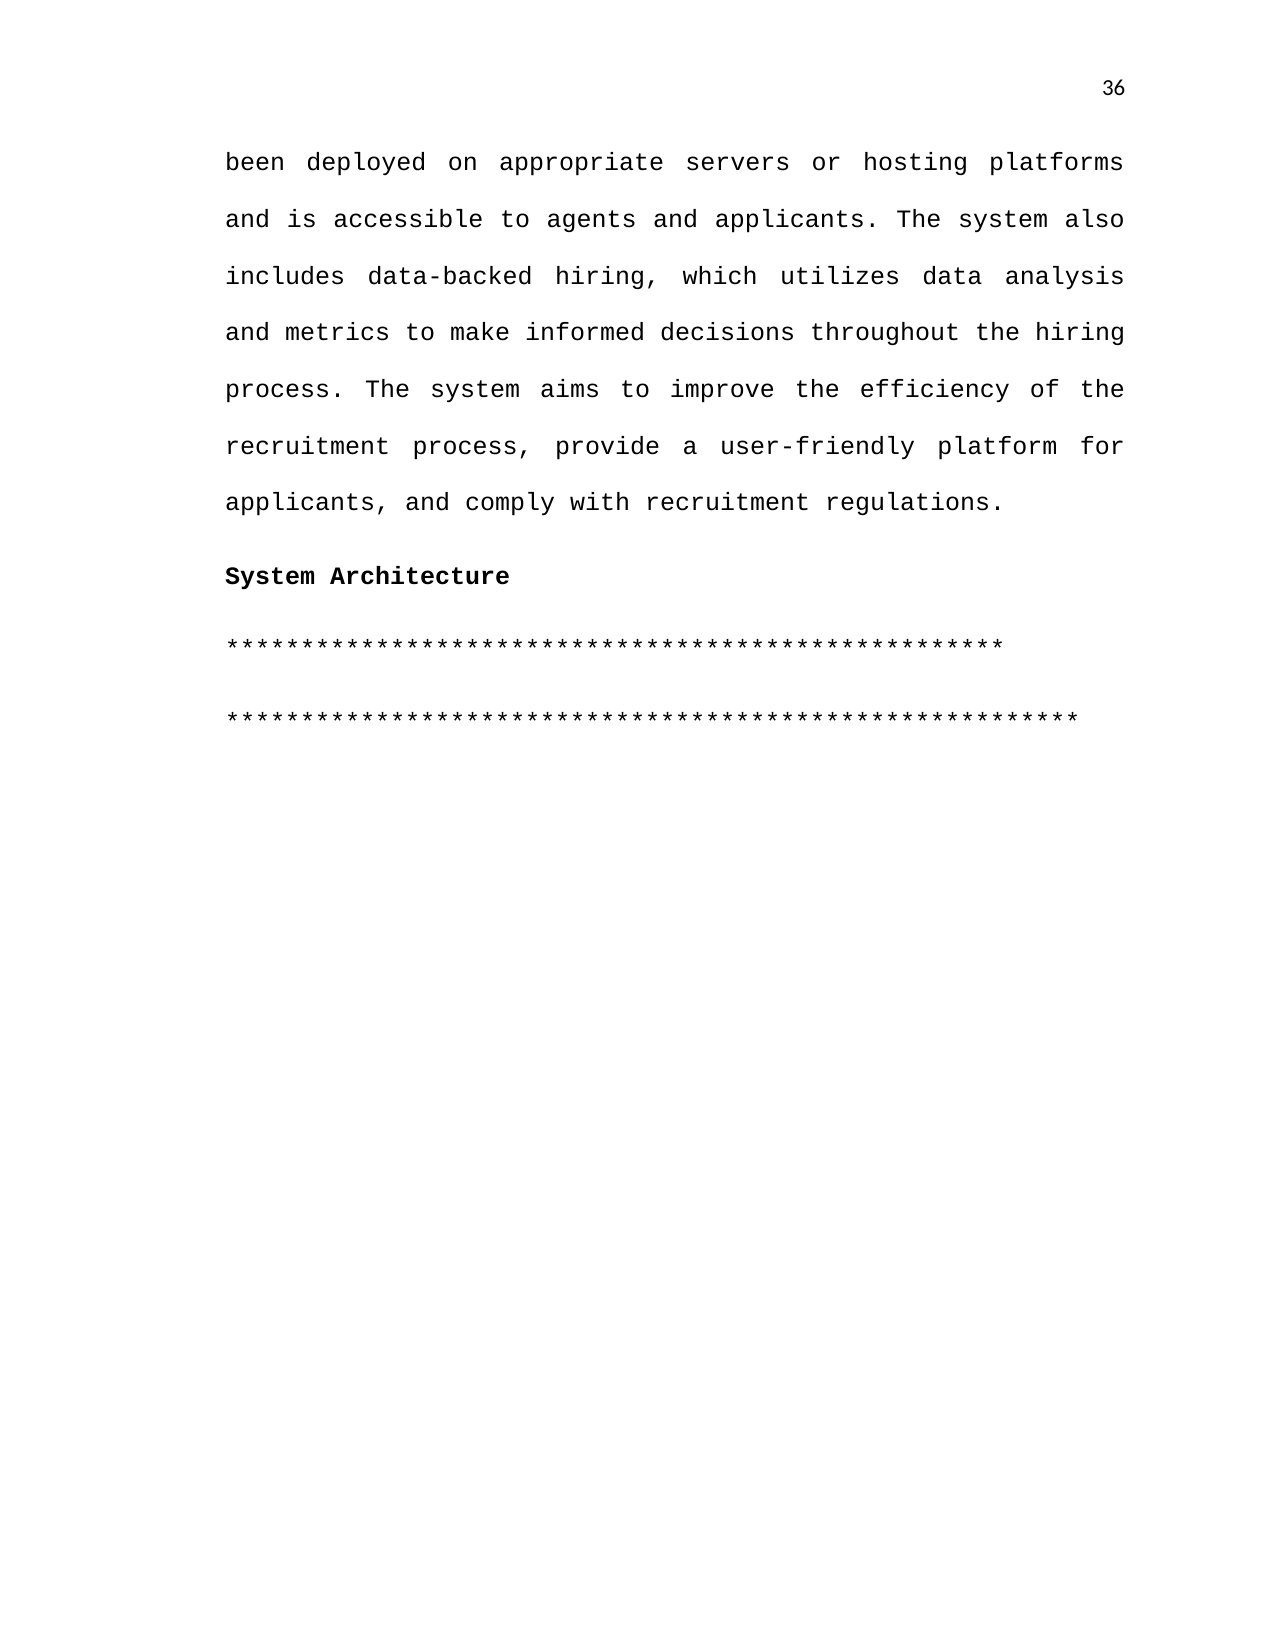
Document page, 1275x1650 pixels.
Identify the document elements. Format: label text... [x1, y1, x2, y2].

text ********************************************************* [225, 710, 1125, 738]
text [225, 150, 1125, 518]
text System Architecture [225, 563, 1125, 592]
text **************************************************** [225, 637, 1125, 665]
